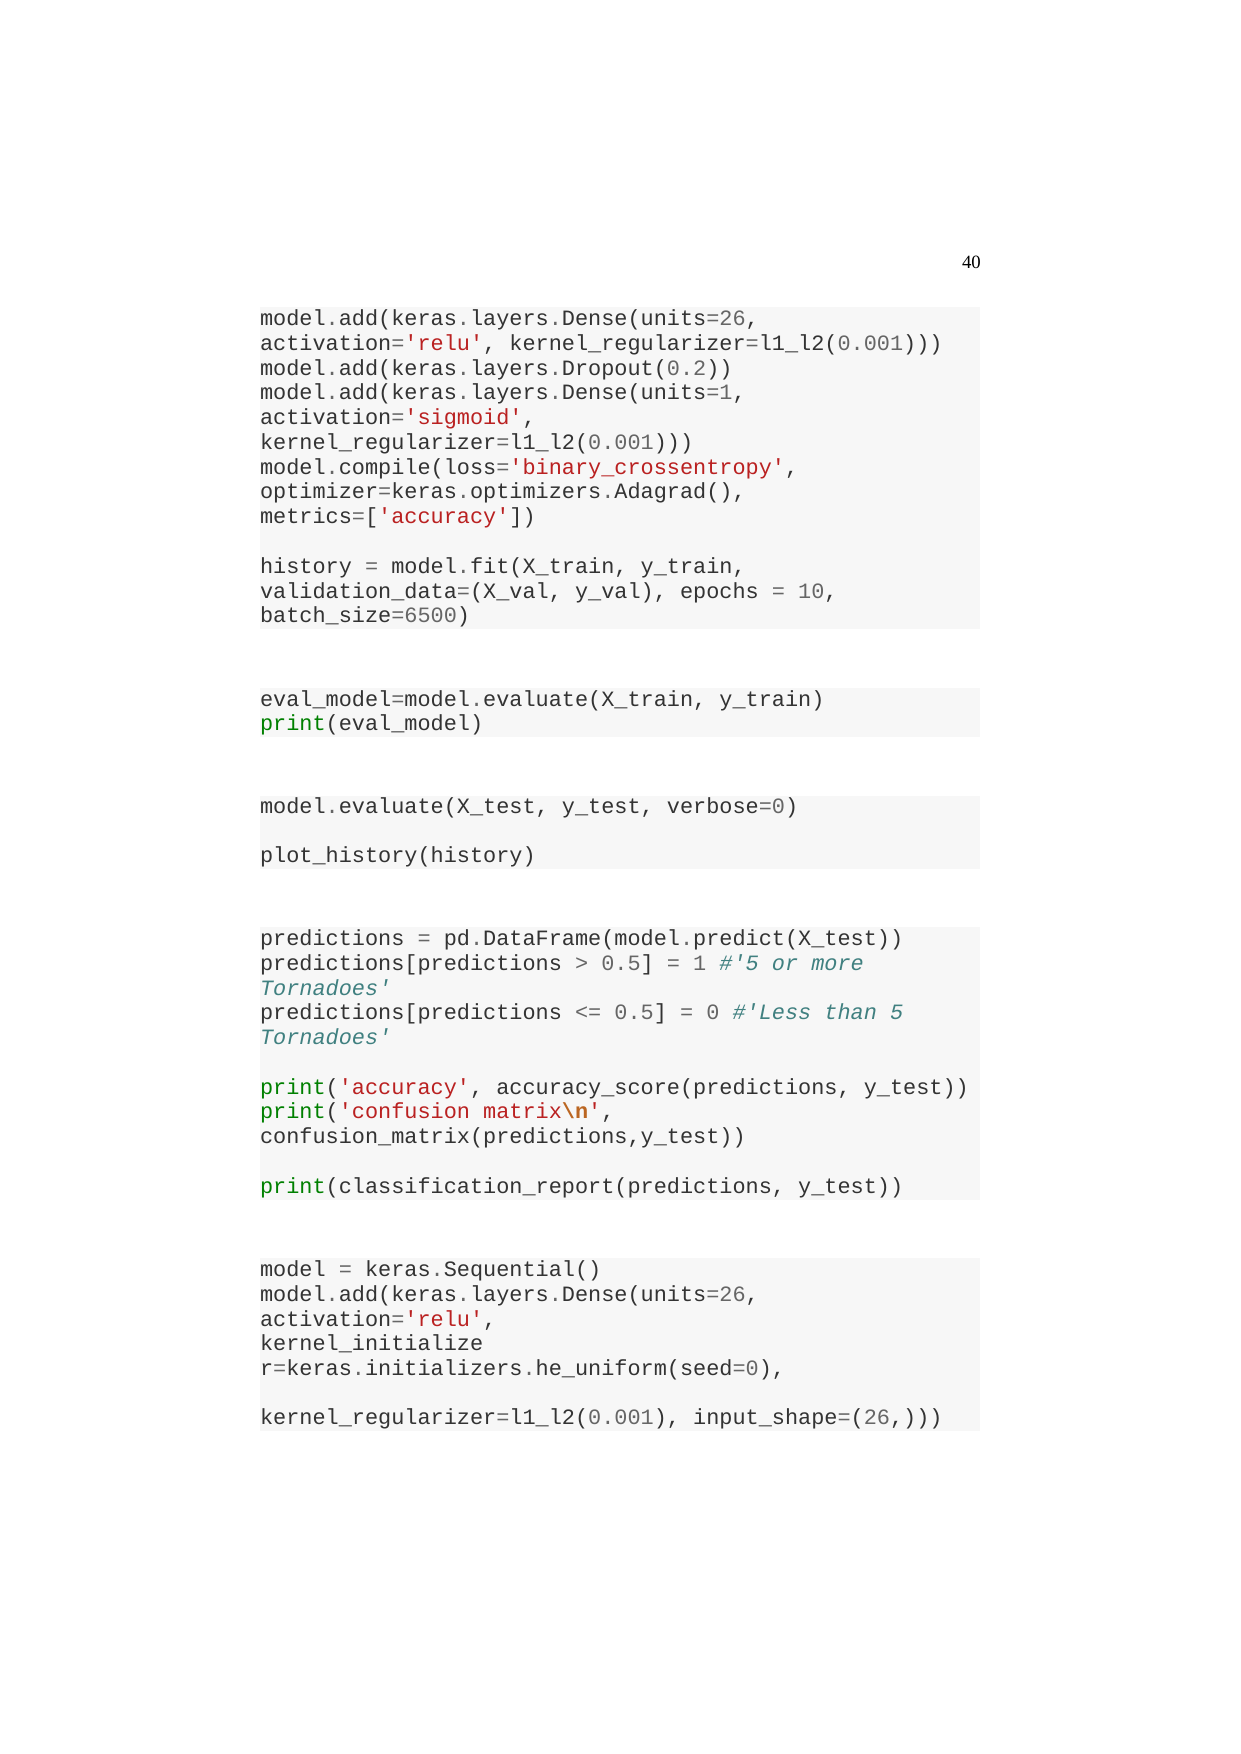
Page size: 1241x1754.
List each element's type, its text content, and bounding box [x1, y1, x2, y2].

text model.add(keras.layers.Dense(units=26, activation='relu', kernel_initializer=keras.initializers.he_uniform(seed=0), [260, 1283, 980, 1382]
text model = keras.Sequential() [260, 1258, 980, 1283]
text predictions[predictions <= 0.5] = 0 #'Less than 5 Tornadoes' [260, 1002, 980, 1051]
text print(eval_model) [260, 712, 980, 737]
text model.add(keras.layers.Dense(units=1, activation='sigmoid', kernel_regularizer=l1_l2(0.001))) [260, 381, 980, 456]
text print('confusion matrix\n', confusion_matrix(predictions,y_test)) [260, 1101, 980, 1150]
text predictions = pd.DataFrame(model.predict(X_test)) [260, 927, 980, 952]
text print(classification_report(predictions, y_test)) [260, 1175, 980, 1200]
text history = model.fit(X_train, y_train, validation_data=(X_val, y_val), epochs = 10, batch_size=6500) [260, 555, 980, 629]
text model.add(keras.layers.Dense(units=26, activation='relu', kernel_regularizer=l1_l2(0.001))) [260, 307, 980, 357]
text plot_history(history) [260, 820, 980, 869]
text model.evaluate(X_test, y_test, verbose=0) [260, 796, 980, 820]
text print('accuracy', accuracy_score(predictions, y_test)) [260, 1076, 980, 1101]
text predictions[predictions > 0.5] = 1 #'5 or more Tornadoes' [260, 952, 980, 1002]
text eval_model=model.evaluate(X_train, y_train) [260, 688, 980, 712]
text kernel_regularizer=l1_l2(0.001), input_shape=(26,))) [260, 1382, 980, 1431]
text model.add(keras.layers.Dropout(0.2)) [260, 357, 980, 381]
text model.compile(loss='binary_crossentropy', optimizer=keras.optimizers.Adagrad(), metrics=['accuracy']) [260, 456, 980, 530]
